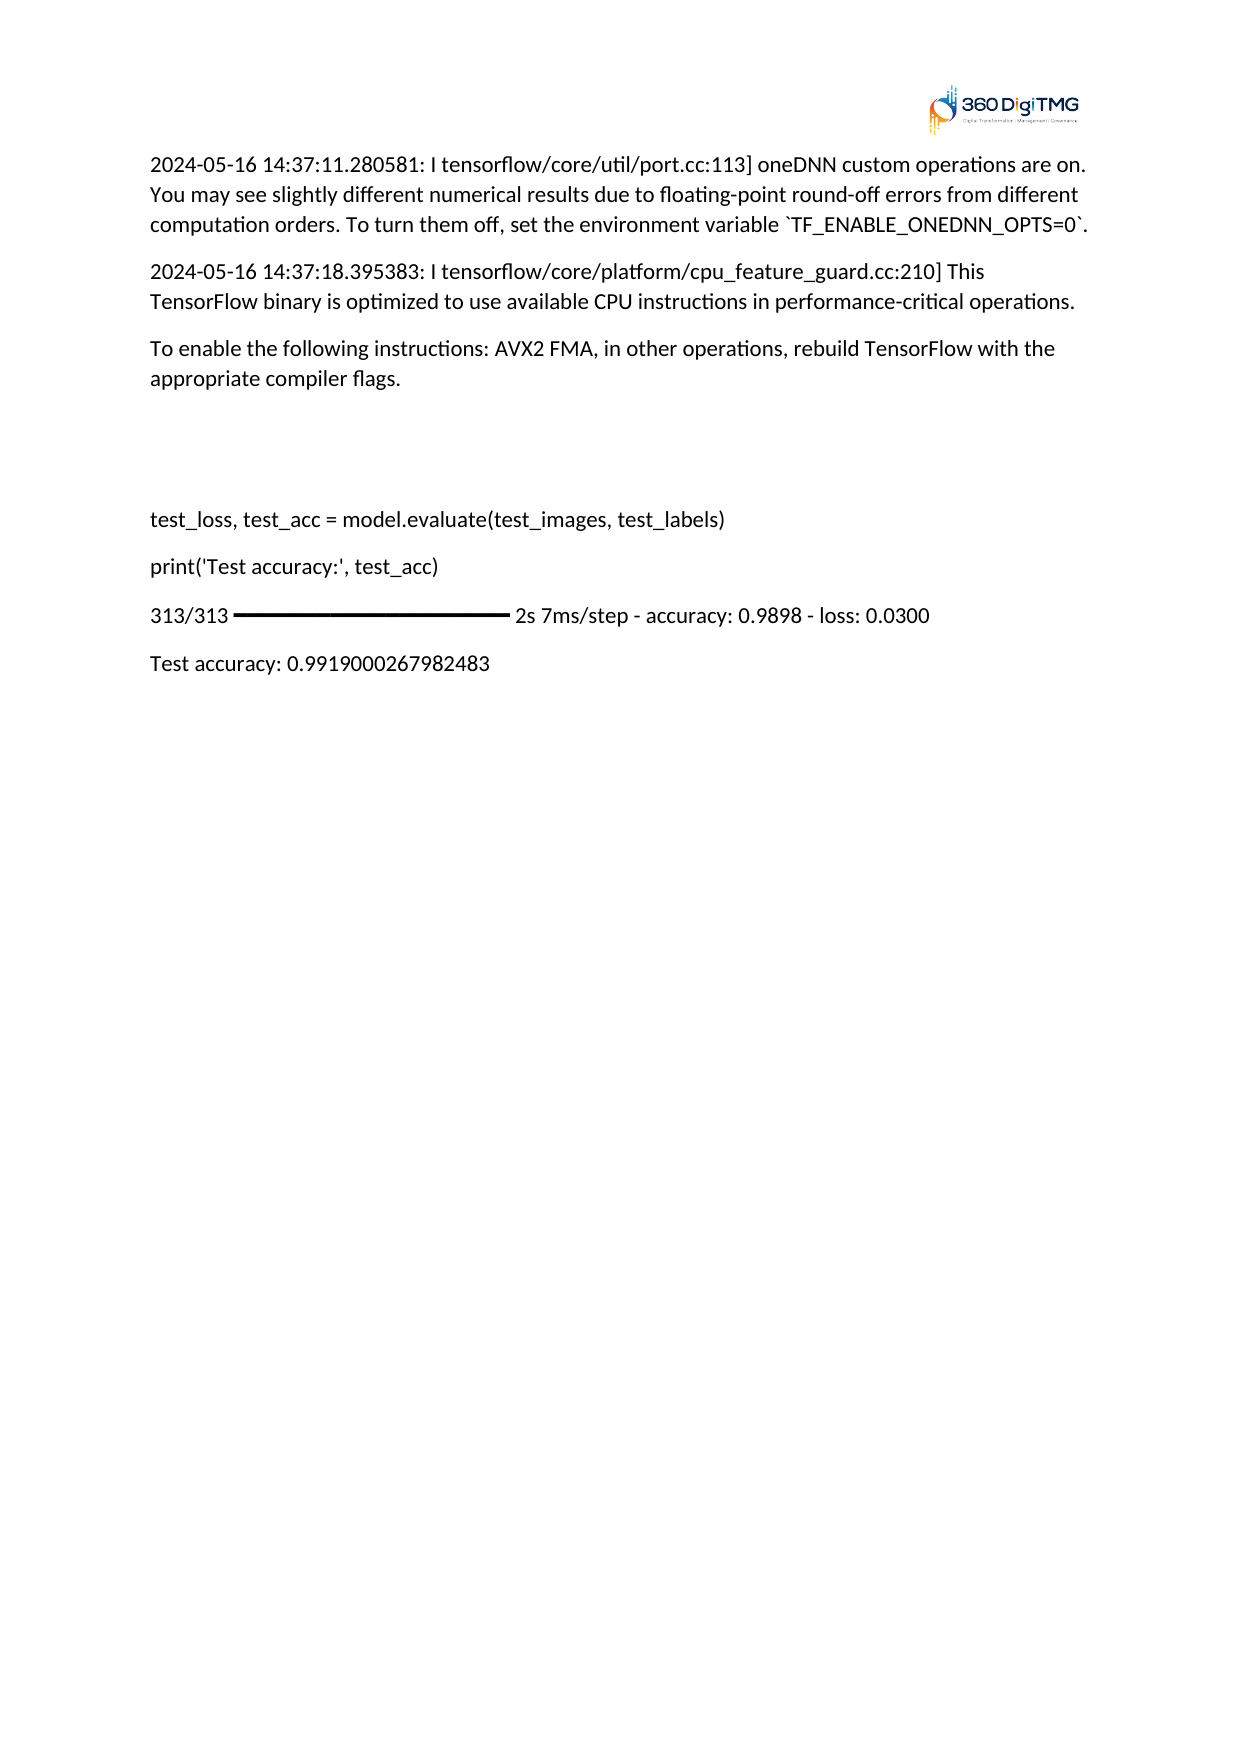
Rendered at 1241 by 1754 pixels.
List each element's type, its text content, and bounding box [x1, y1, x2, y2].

text To enable the following instructions: AVX2 FMA, in other operations, rebuild TensorFlow with the appropriate compiler flags. [150, 334, 1090, 393]
picture [917, 73, 1091, 147]
text test_loss, test_acc = model.evaluate(test_images, test_labels) [150, 505, 1090, 533]
text 313/313 ━━━━━━━━━━━━━━━━━━━━ 2s 7ms/step - accuracy: 0.9898 - loss: 0.0300 [150, 599, 1090, 630]
text print('Test accuracy:', test_acc) [150, 552, 1090, 580]
text Test accuracy: 0.9919000267982483 [150, 649, 1090, 677]
text 2024-05-16 14:37:18.395383: I tensorflow/core/platform/cpu_feature_guard.cc:210] This TensorFlow binary is optimized to use available CPU instructions in performance-critical operations. [150, 257, 1090, 316]
text 2024-05-16 14:37:11.280581: I tensorflow/core/util/port.cc:113] oneDNN custom operations are on. You may see slightly different numerical results due to floating-point round-off errors from different computation orders. To turn them off, set the environment variable `TF_ENABLE_ONEDNN_OPTS=0`. [150, 150, 1090, 238]
